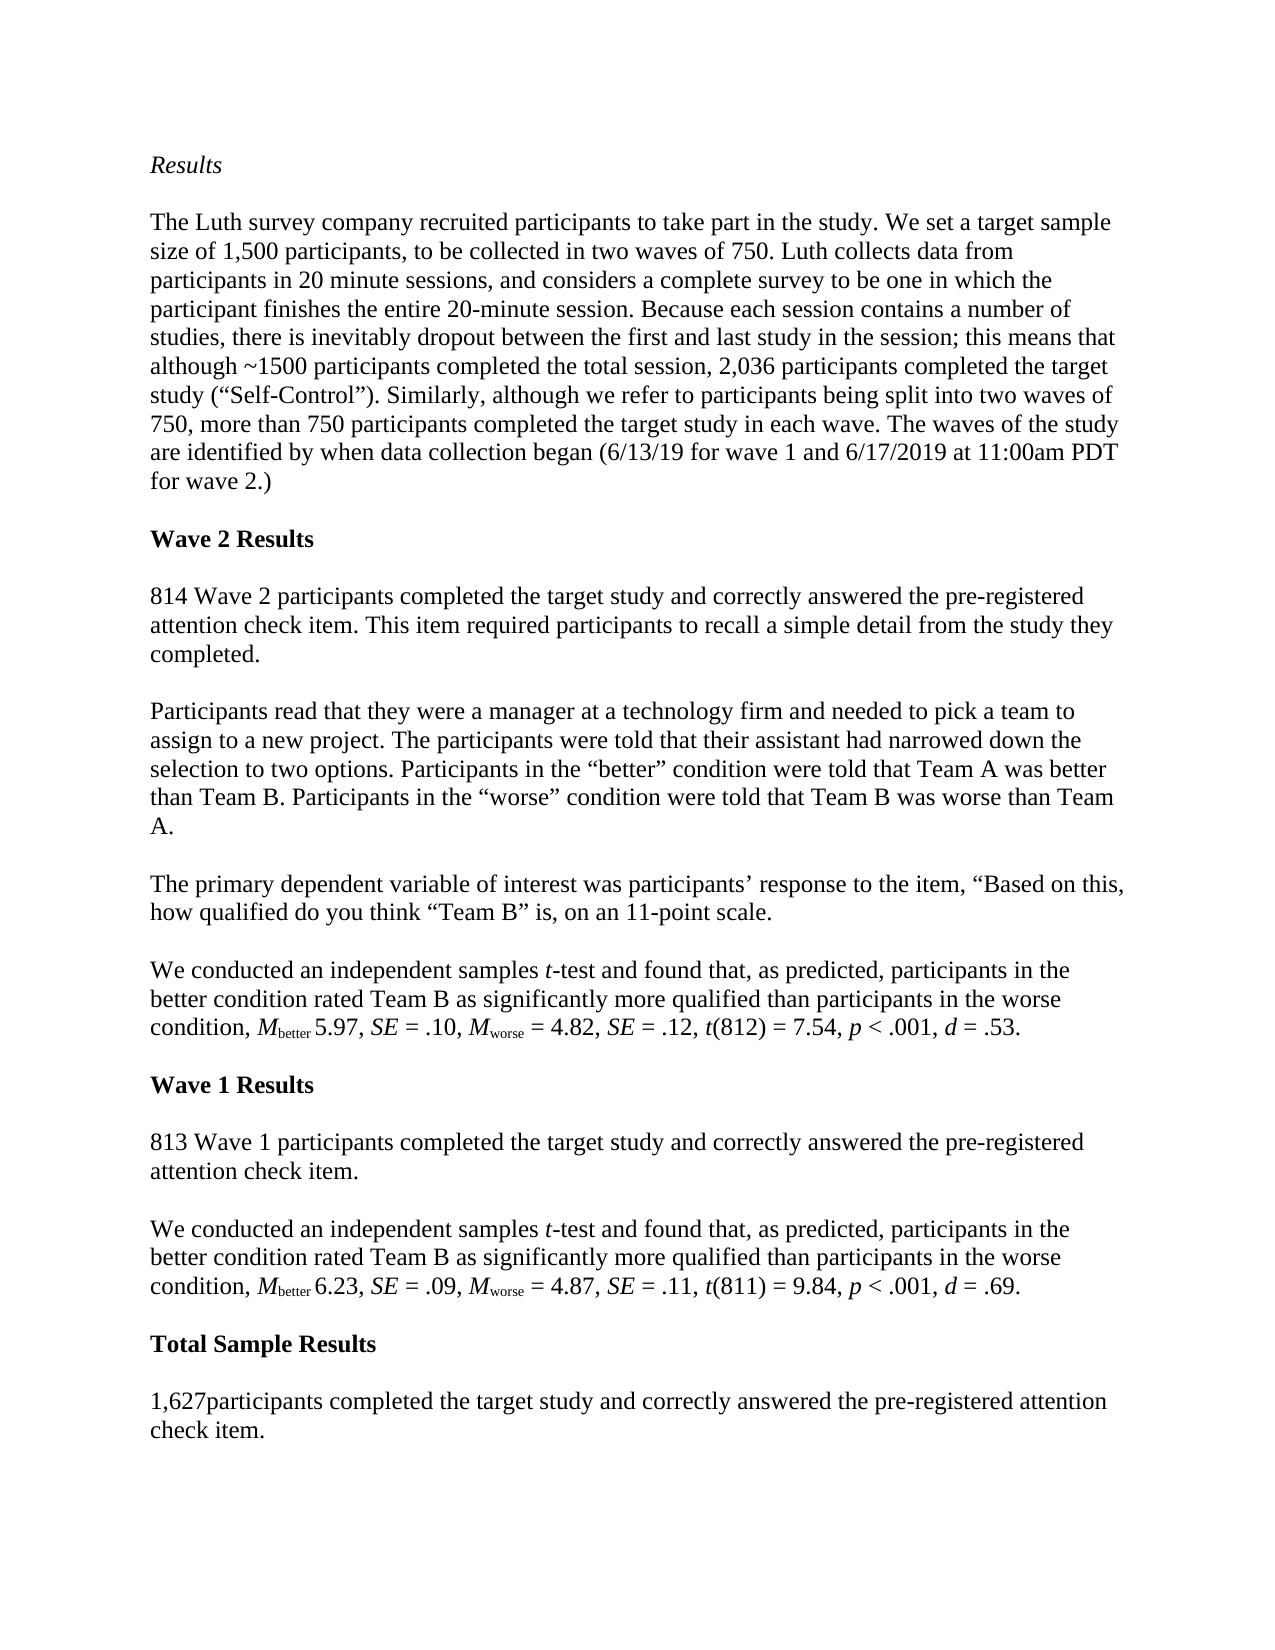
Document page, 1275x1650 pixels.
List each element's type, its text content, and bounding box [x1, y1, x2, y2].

text We conducted an independent samples t-test and found that, as predicted, participants in the better condition rated Team B as significantly more qualified than participants in the worse condition, Mbetter 5.97, SE = .10, Mworse = 4.82, SE = .12, t(812) = 7.54, p < .001, d = .53. [150, 955, 1125, 1041]
text Total Sample Results [150, 1329, 1125, 1357]
text 814 Wave 2 participants completed the target study and correctly answered the pre-registered attention check item. This item required participants to recall a simple detail from the study they completed. [150, 581, 1125, 667]
text Wave 2 Results [150, 524, 1125, 552]
text Results [150, 150, 1125, 179]
text Wave 1 Results [150, 1070, 1125, 1099]
text The Luth survey company recruited participants to take part in the study. We set a target sample size of 1,500 participants, to be collected in two waves of 750. Luth collects data from participants in 20 minute sessions, and considers a complete survey to be one in which the participant finishes the entire 20-minute session. Because each session contains a number of studies, there is inevitably dropout between the first and last study in the session; this means that although ~1500 participants completed the total session, 2,036 participants completed the target study (“Self-Control”). Similarly, although we refer to participants being split into two waves of 750, more than 750 participants completed the target study in each wave. The waves of the study are identified by when data collection began (6/13/19 for wave 1 and 6/17/2019 at 11:00am PDT for wave 2.) [150, 207, 1125, 495]
text Participants read that they were a manager at a technology firm and needed to pick a team to assign to a new project. The participants were told that their assistant had narrowed down the selection to two options. Participants in the “better” condition were told that Team A was better than Team B. Participants in the “worse” condition were told that Team B was worse than Team A. [150, 696, 1125, 840]
text We conducted an independent samples t-test and found that, as predicted, participants in the better condition rated Team B as significantly more qualified than participants in the worse condition, Mbetter 6.23, SE = .09, Mworse = 4.87, SE = .11, t(811) = 9.84, p < .001, d = .69. [150, 1214, 1125, 1300]
text The primary dependent variable of interest was participants’ response to the item, “Based on this, how qualified do you think “Team B” is, on an 11-point scale. [150, 869, 1125, 926]
text 813 Wave 1 participants completed the target study and correctly answered the pre-registered attention check item. [150, 1127, 1125, 1185]
text 1,627participants completed the target study and correctly answered the pre-registered attention check item. [150, 1386, 1125, 1444]
